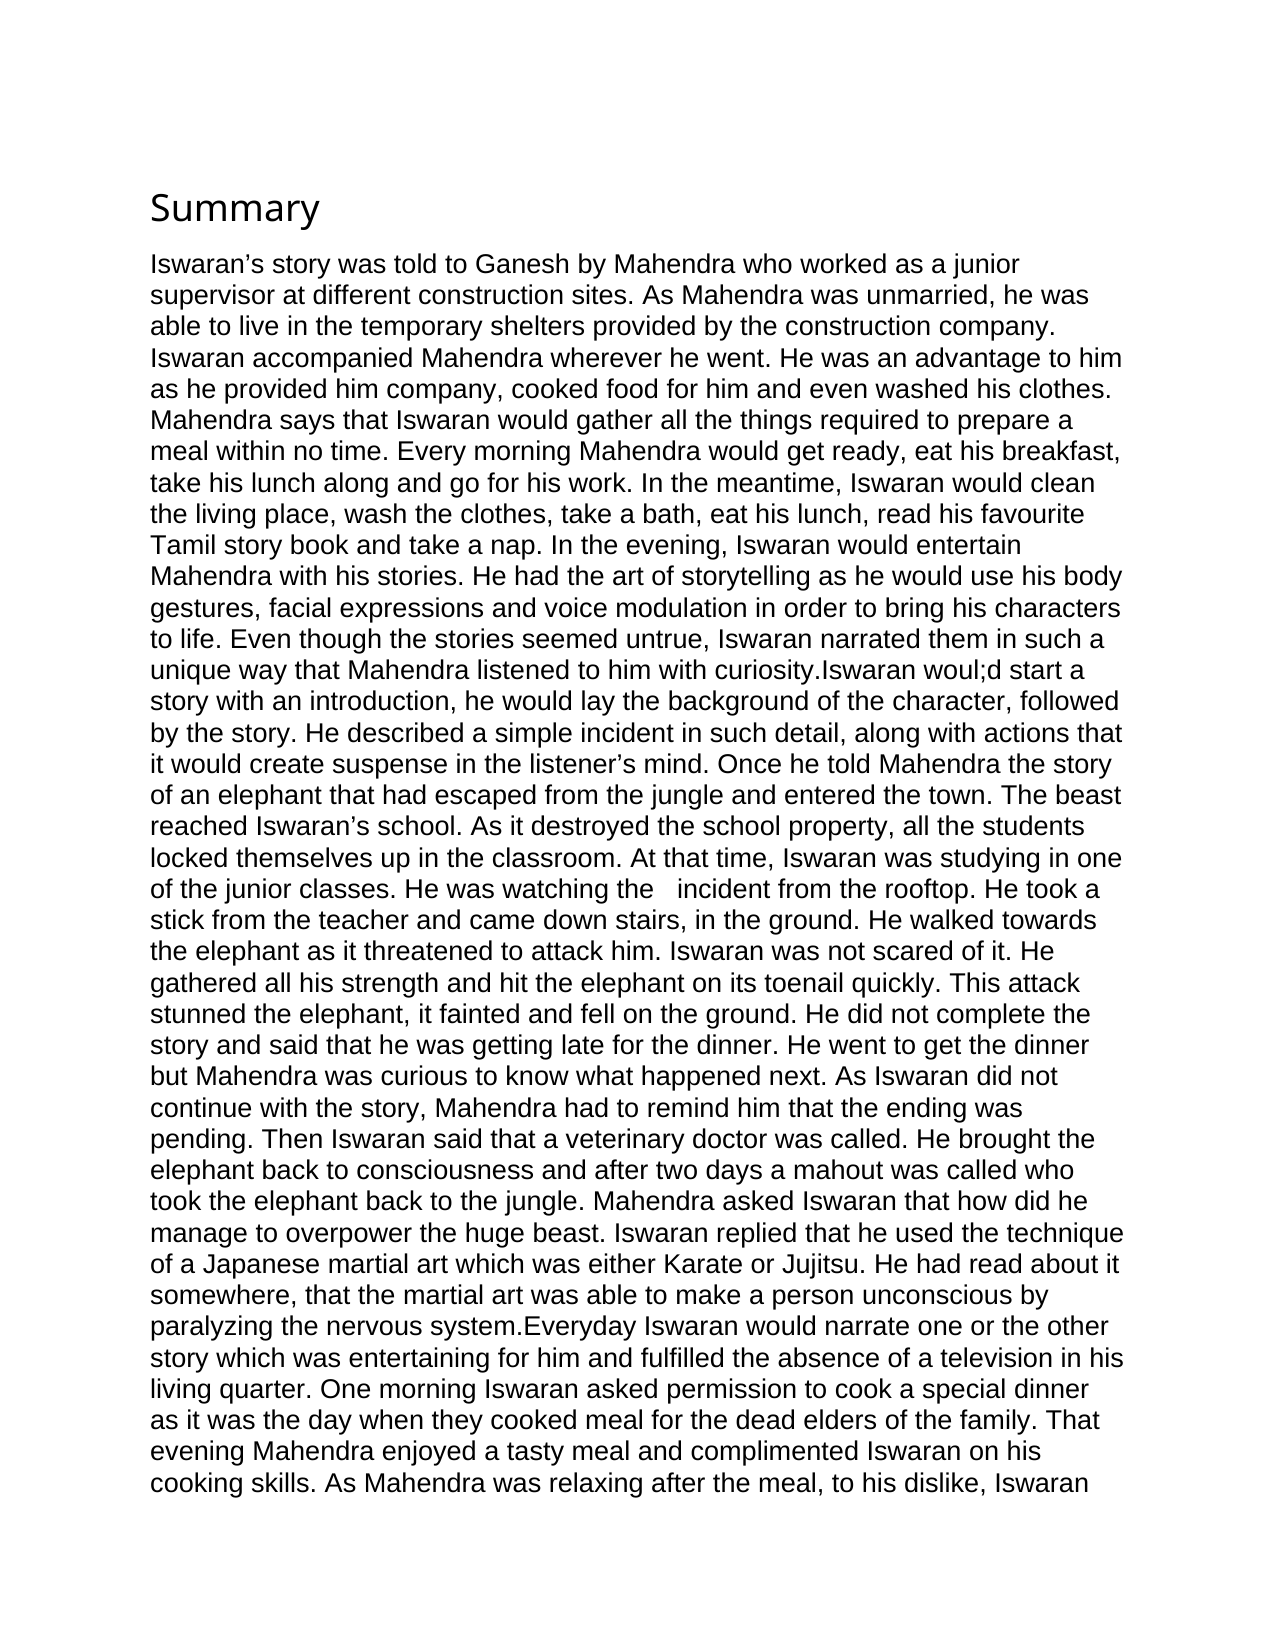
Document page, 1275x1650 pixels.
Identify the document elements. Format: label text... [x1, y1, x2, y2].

text Summary [150, 181, 1125, 232]
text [150, 248, 1125, 1498]
